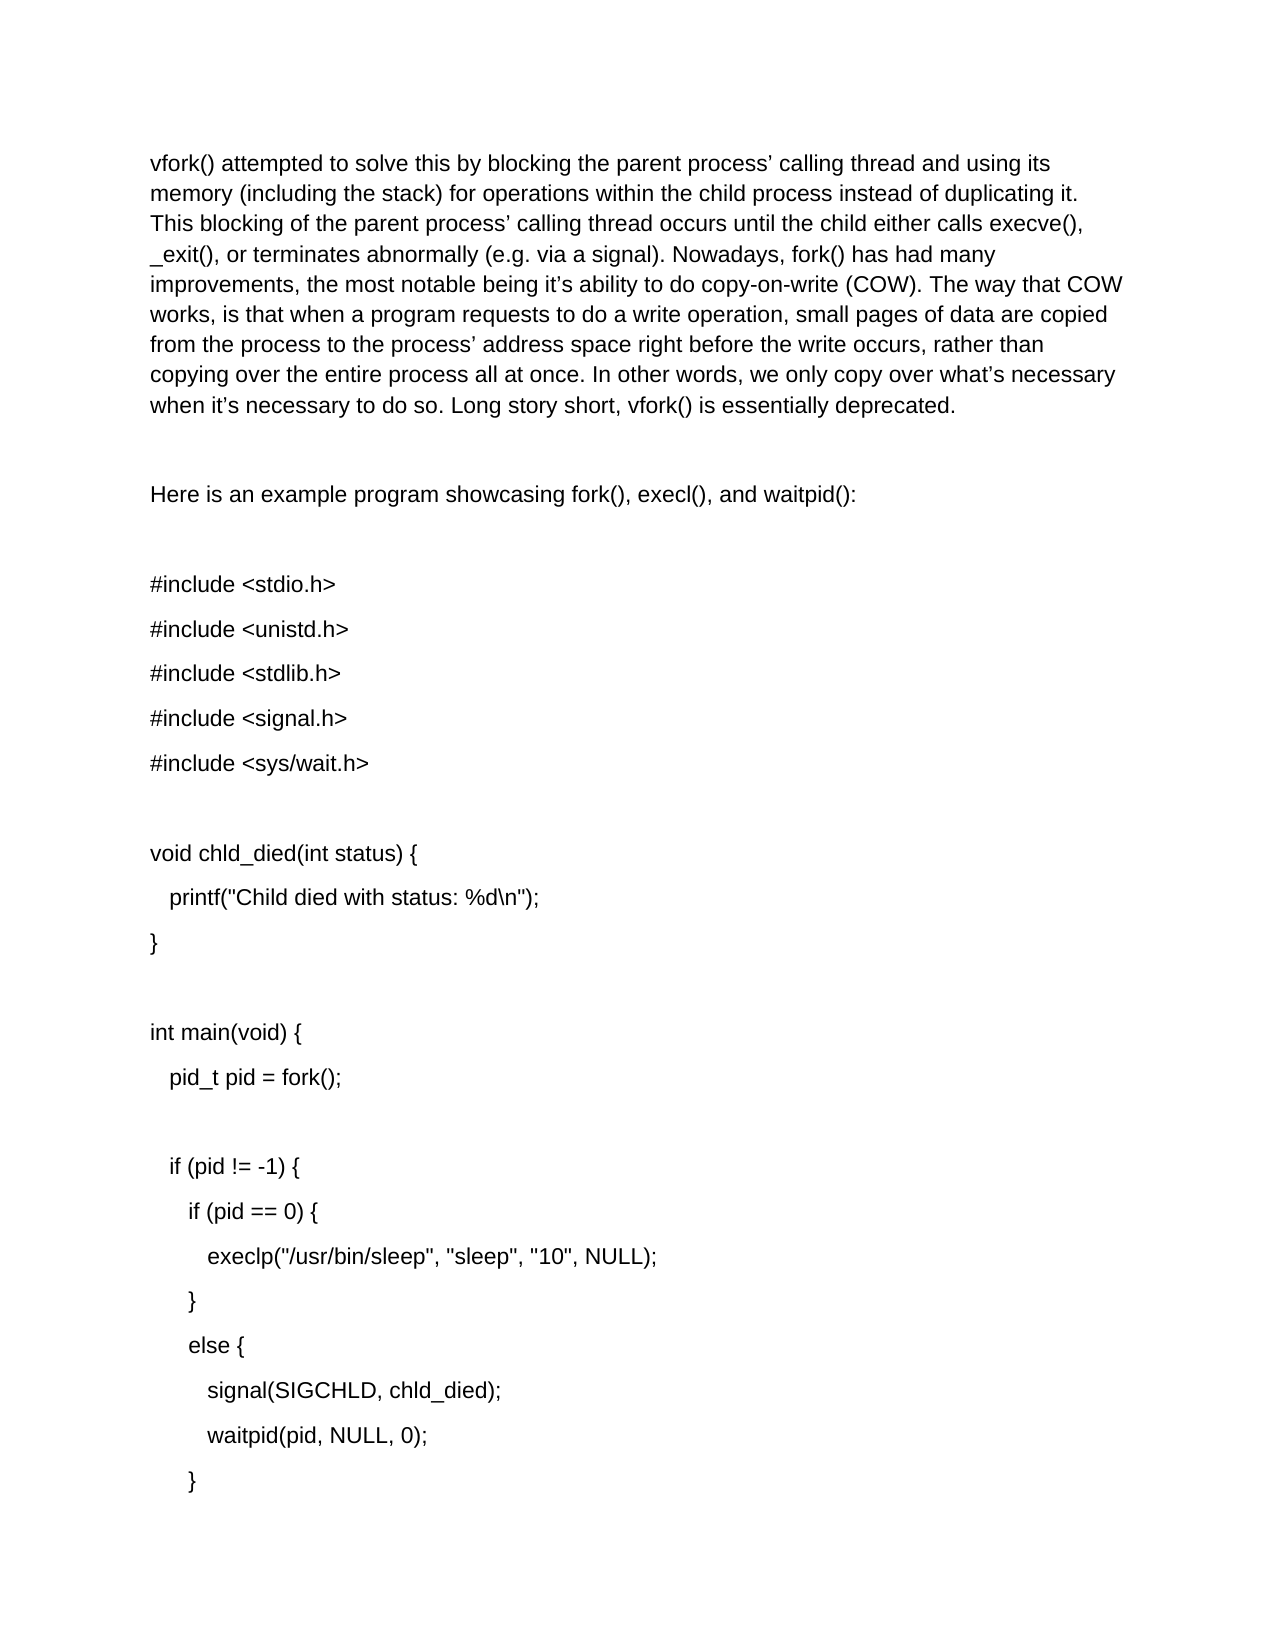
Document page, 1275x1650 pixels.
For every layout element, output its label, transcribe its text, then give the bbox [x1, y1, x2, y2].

text if (pid != -1) { [150, 1153, 1125, 1179]
text } [150, 929, 1125, 956]
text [150, 150, 1125, 418]
text #include <sys/wait.h> [150, 750, 1125, 776]
text signal(SIGCHLD, chld_died); [150, 1377, 1125, 1403]
text Here is an example program showcasing fork(), execl(), and waitpid(): [150, 481, 1125, 508]
text } [150, 1467, 1125, 1493]
text #include <stdio.h> [150, 571, 1125, 597]
text waitpid(pid, NULL, 0); [150, 1422, 1125, 1448]
text #include <signal.h> [150, 705, 1125, 732]
text else { [150, 1332, 1125, 1359]
text #include <stdlib.h> [150, 660, 1125, 687]
text } [150, 1287, 1125, 1314]
text void chld_died(int status) { [150, 839, 1125, 866]
text int main(void) { [150, 1019, 1125, 1045]
text pid_t pid = fork(); [150, 1063, 1125, 1090]
text #include <unistd.h> [150, 616, 1125, 642]
text printf("Child died with status: %d\n"); [150, 884, 1125, 911]
text if (pid == 0) { [150, 1198, 1125, 1224]
text execlp("/usr/bin/sleep", "sleep", "10", NULL); [150, 1243, 1125, 1269]
